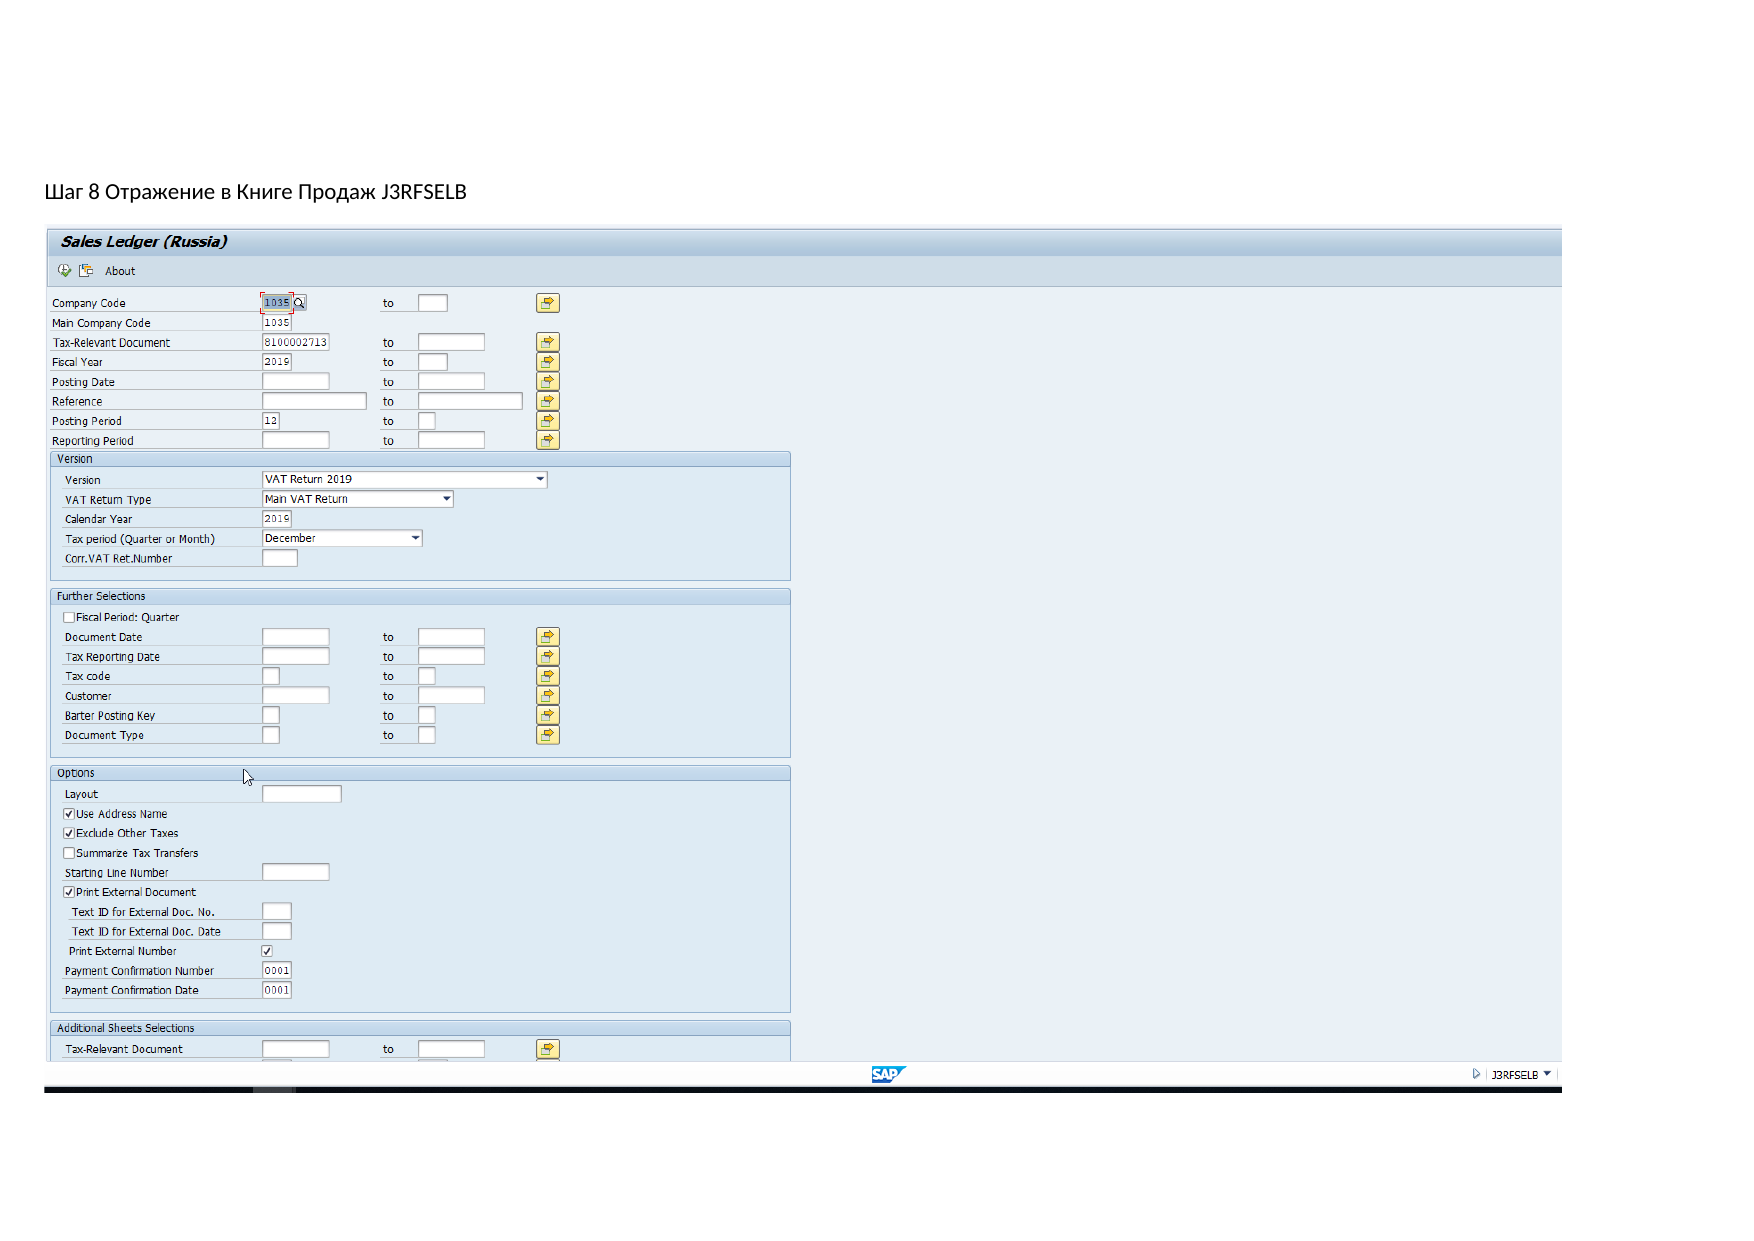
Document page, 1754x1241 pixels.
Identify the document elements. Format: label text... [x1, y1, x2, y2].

text Шаг 8 Отражение в Книге Продаж J3RFSELB [44, 177, 1636, 205]
picture [44, 224, 1562, 1093]
